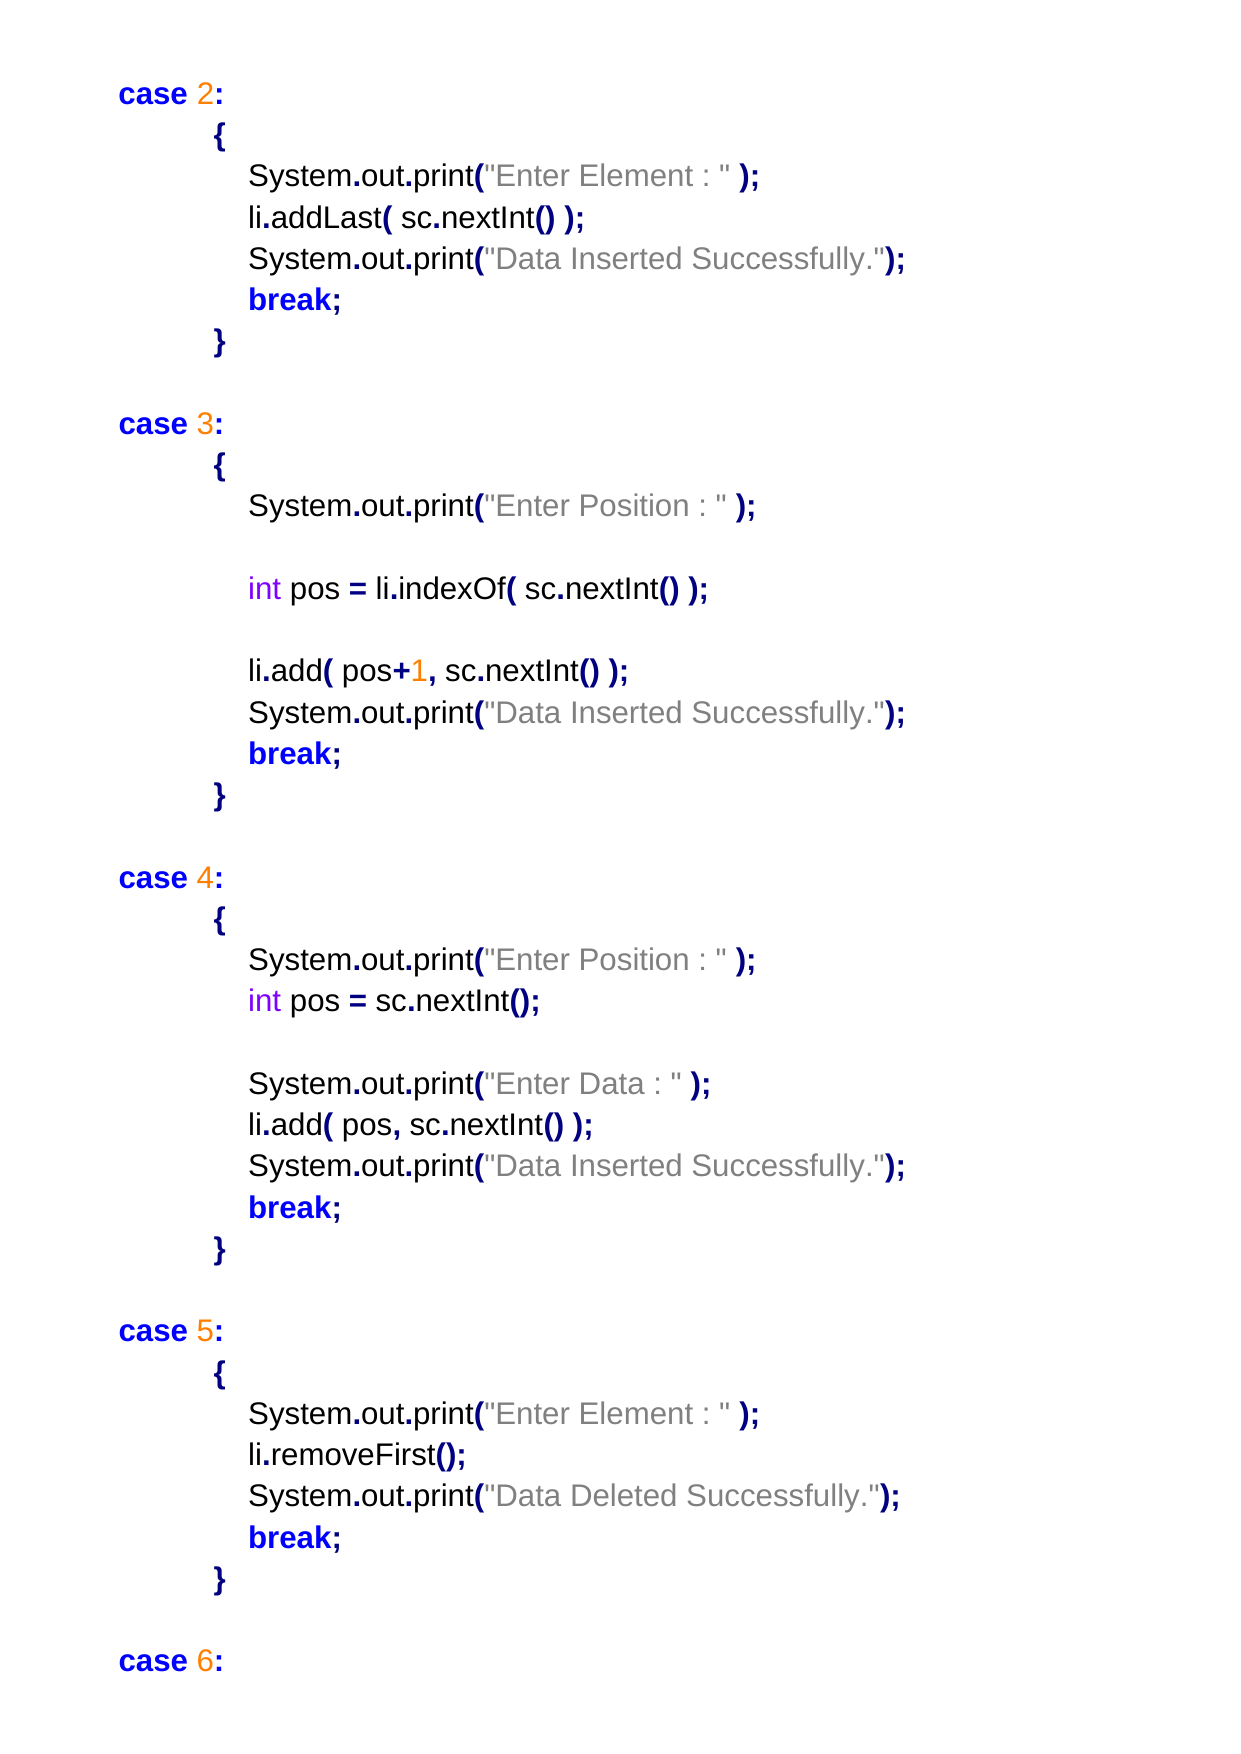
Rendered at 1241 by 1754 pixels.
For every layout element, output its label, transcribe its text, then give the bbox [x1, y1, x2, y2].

text System.out.print("Data Inserted Successfully."); [75, 694, 1165, 730]
text int pos = li.indexOf( sc.nextInt() ); [75, 570, 1165, 606]
text break; [75, 1189, 1165, 1225]
text System.out.print("Enter Position : " ); [75, 941, 1165, 977]
text System.out.print("Data Inserted Successfully."); [75, 240, 1165, 276]
text System.out.print("Enter Data : " ); [75, 1065, 1165, 1101]
text { [75, 900, 1165, 936]
text { [75, 446, 1165, 482]
text li.addLast( sc.nextInt() ); [75, 199, 1165, 235]
text case 2: [75, 75, 1165, 111]
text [75, 1477, 1165, 1513]
text } [75, 1560, 1165, 1596]
text System.out.print("Enter Element : " ); [75, 1395, 1165, 1431]
text li.removeFirst(); [75, 1436, 1165, 1472]
text { [75, 1354, 1165, 1390]
text int pos = sc.nextInt(); [75, 982, 1165, 1018]
text case 4: [75, 859, 1165, 895]
text case 3: [75, 405, 1165, 441]
text System.out.print("Enter Position : " ); [75, 487, 1165, 523]
text } [75, 322, 1165, 358]
text break; [75, 281, 1165, 317]
text case 6: [75, 1642, 1165, 1678]
text } [75, 1230, 1165, 1266]
text System.out.print("Data Inserted Successfully."); [75, 1147, 1165, 1183]
text case 5: [75, 1312, 1165, 1348]
text li.add( pos+1, sc.nextInt() ); [75, 652, 1165, 688]
text li.add( pos, sc.nextInt() ); [75, 1106, 1165, 1142]
text System.out.print("Enter Element : " ); [75, 157, 1165, 193]
text break; [75, 735, 1165, 771]
text break; [75, 1519, 1165, 1555]
text } [75, 776, 1165, 812]
text { [75, 116, 1165, 152]
